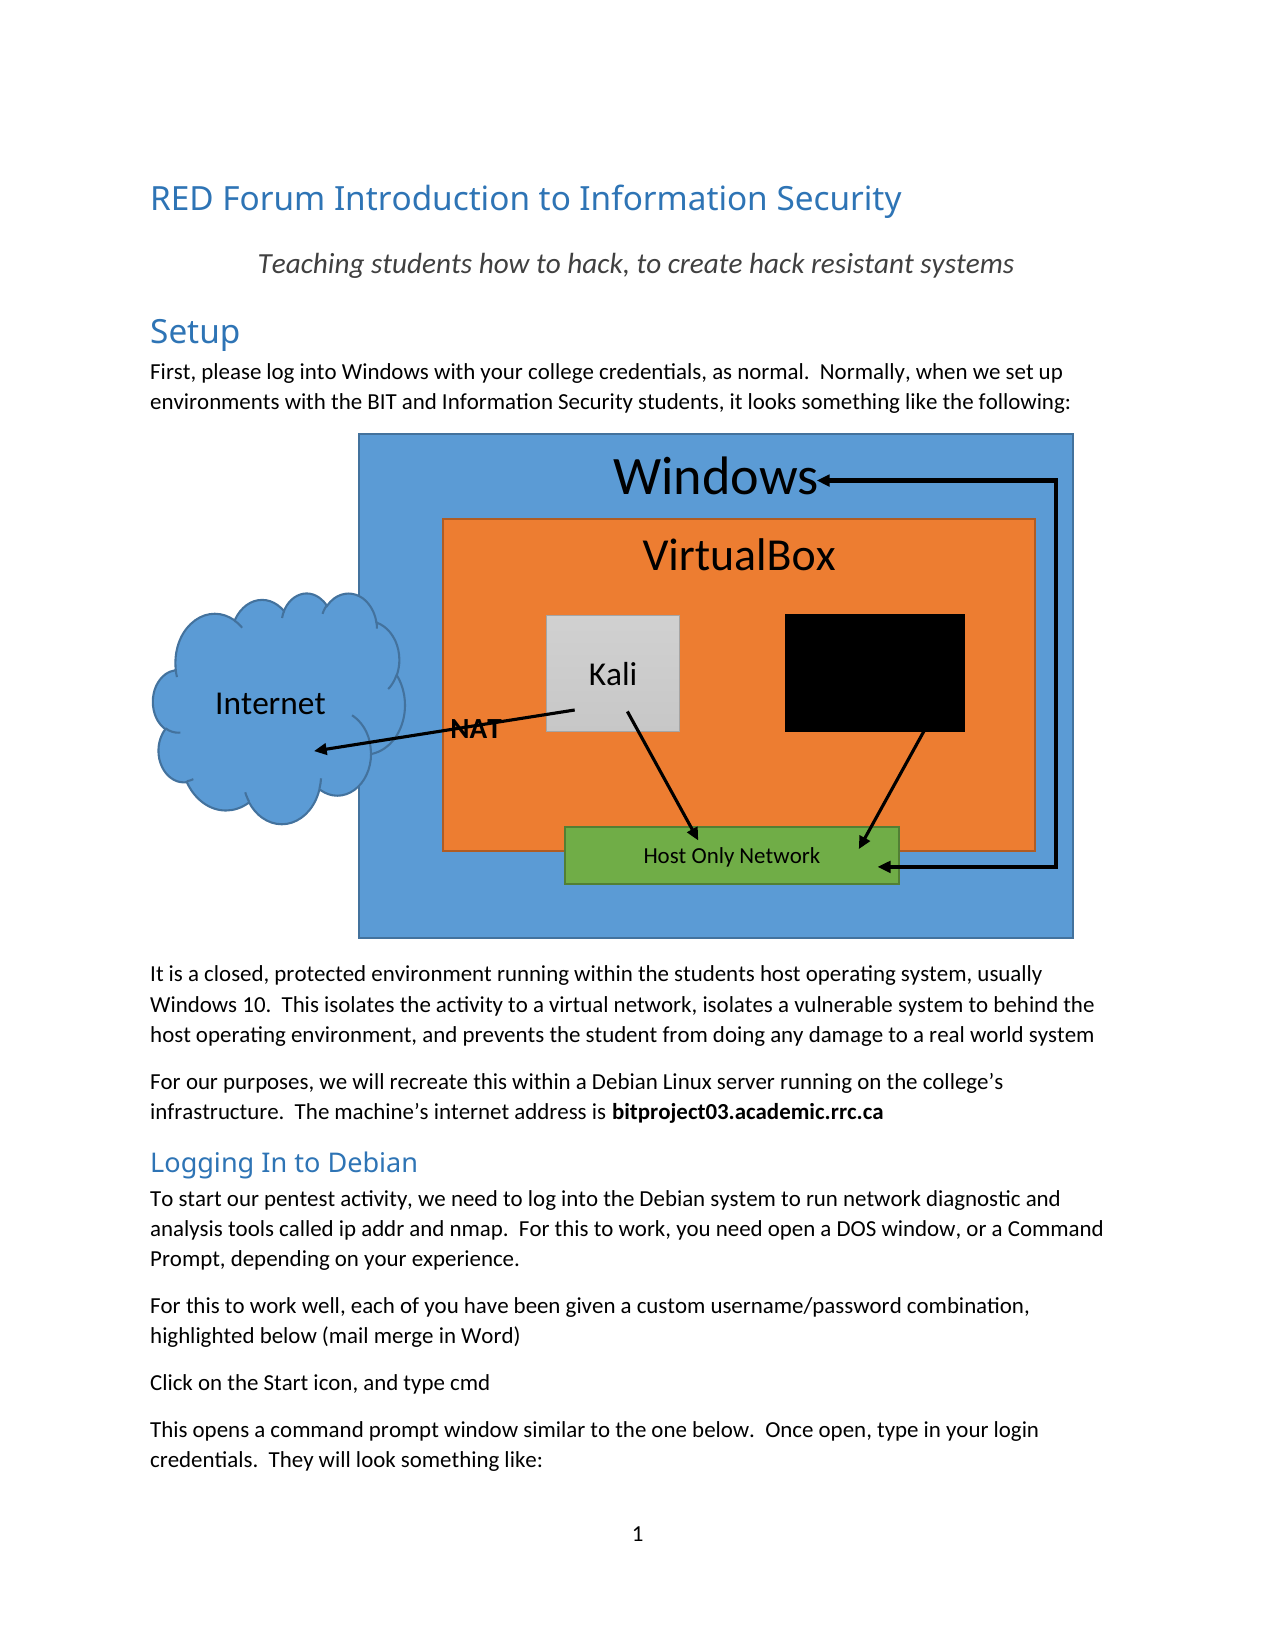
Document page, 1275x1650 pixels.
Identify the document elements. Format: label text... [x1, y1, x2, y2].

text Click on the Start icon, and type cmd [150, 1368, 1125, 1396]
subtitle RED Forum Introduction to Information Security [150, 175, 1125, 220]
text To start our pentest activity, we need to log into the Debian system to run network diagnostic and analysis tools called ip addr and nmap. For this to work, you need open a DOS window, or a Command Prompt, depending on your experience. [150, 1184, 1125, 1272]
text For our purposes, we will recreate this within a Debian Linux server running on the college’s infrastructure. The machine’s internet address is bitproject03.academic.rrc.ca [150, 1067, 1125, 1125]
text It is a closed, protected environment running within the students host operating system, usually Windows 10. This isolates the activity to a virtual network, isolates a vulnerable system to behind the host operating environment, and prevents the student from doing any damage to a real world system [150, 959, 1125, 1048]
subtitle Logging In to Debian [150, 1144, 1125, 1181]
text For this to work well, each of you have been given a custom username/password combination, highlighted below (mail merge in Word) [150, 1291, 1125, 1349]
text First, please log into Windows with your college credentials, as normal. Normally, when we set up environments with the BIT and Information Security students, it looks something like the following: [150, 357, 1125, 415]
text Teaching students how to hack, to create hack resistant systems [240, 245, 1035, 280]
subtitle Setup [150, 308, 1125, 354]
text This opens a command prompt window similar to the one below. Once open, type in your login credentials. They will look something like: [150, 1415, 1125, 1473]
